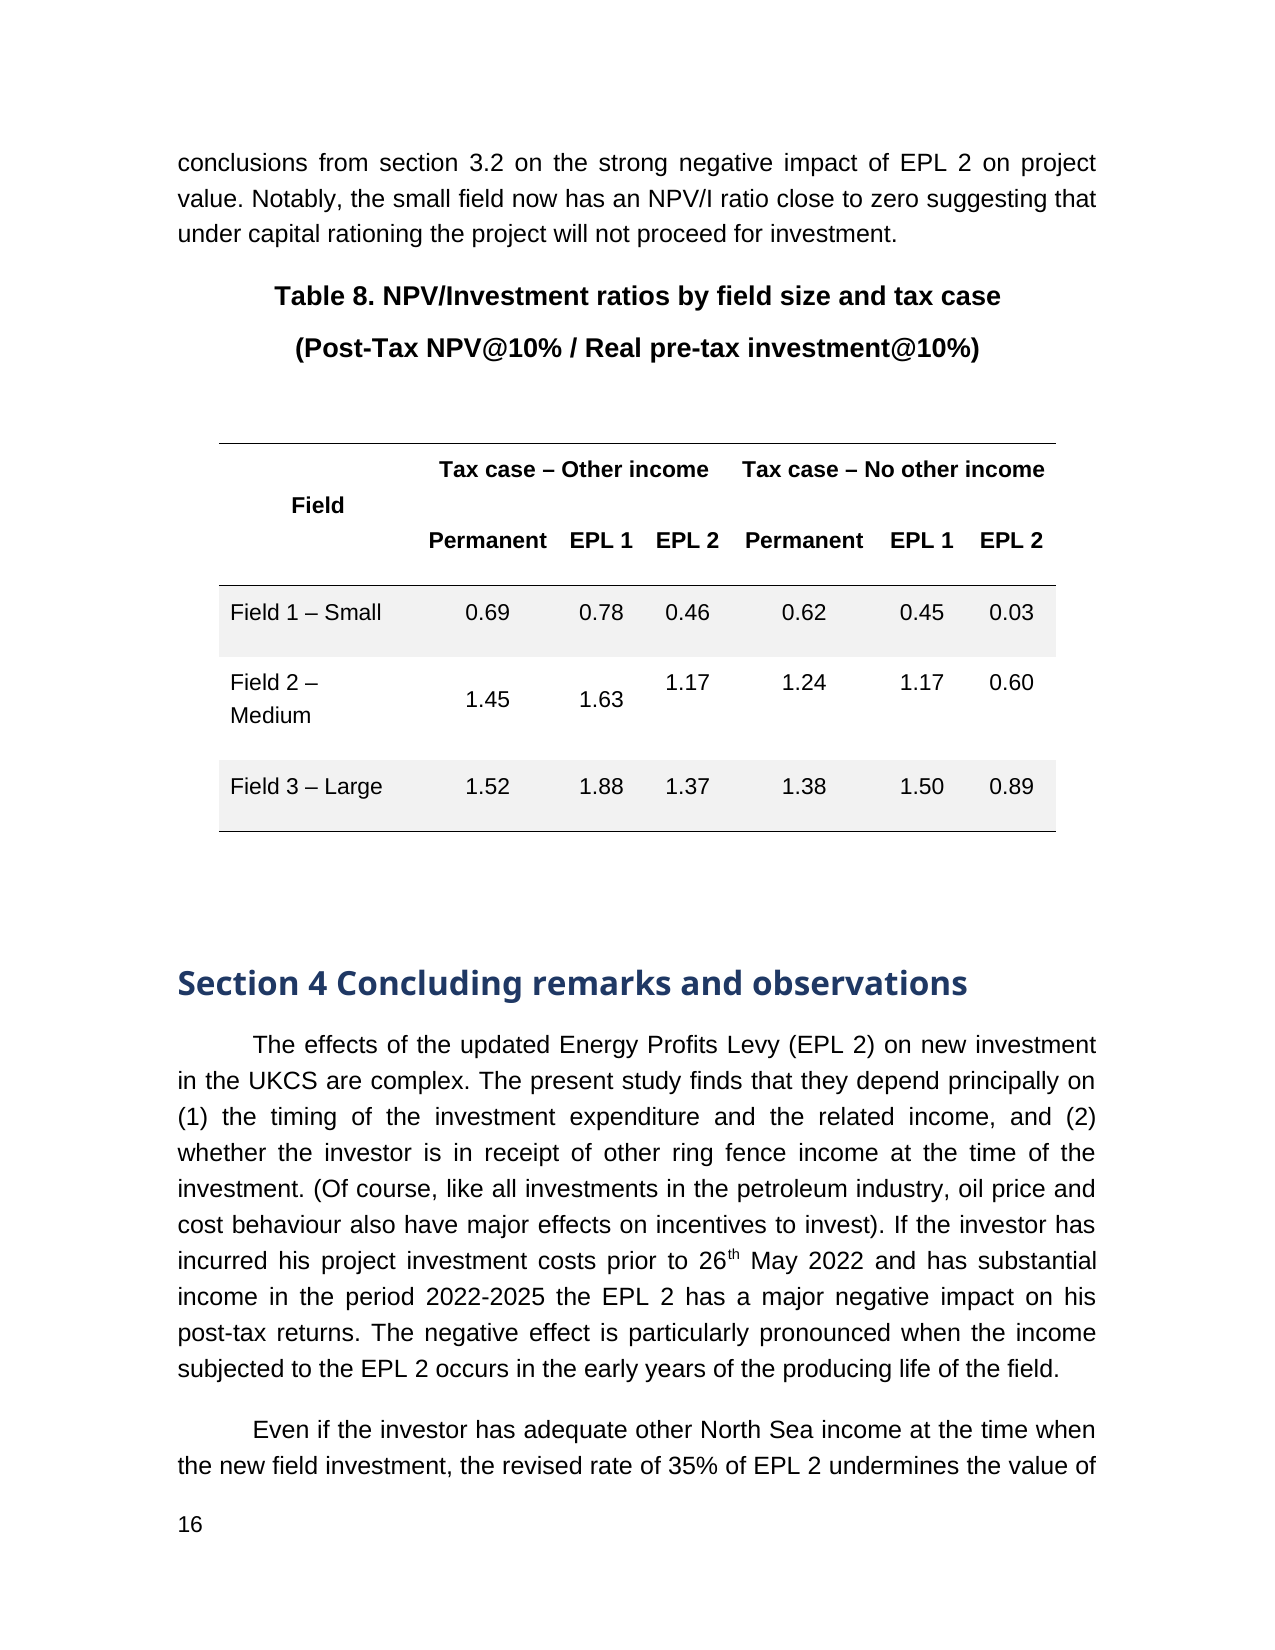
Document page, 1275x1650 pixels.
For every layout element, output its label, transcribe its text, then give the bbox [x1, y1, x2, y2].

table_cell Field 1 – Small [219, 586, 417, 657]
table_cell 1.38 [731, 760, 877, 831]
table_cell Field 2 – Medium [219, 657, 417, 760]
table_cell 1.63 [558, 657, 644, 760]
table_cell 0.62 [731, 586, 877, 657]
table_cell 1.88 [558, 760, 644, 831]
table_header Tax case – Other income [417, 444, 731, 514]
table_cell Field 3 – Large [219, 760, 417, 831]
table_cell Permanent [731, 514, 877, 585]
table_cell 1.17 [877, 657, 967, 760]
table_cell Permanent [417, 514, 558, 585]
table_cell 0.69 [417, 586, 558, 657]
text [177, 1415, 1098, 1479]
table_header Tax case – No other income [731, 444, 1056, 514]
table_cell 0.03 [967, 586, 1056, 657]
table_cell EPL 1 [558, 514, 644, 585]
text The effects of the updated Energy Profits Levy (EPL 2) on new investment in the UKCS are complex. The present study finds that they depend principally on (1) the timing of the investment expenditure and the related income, and (2) whether the investor is in receipt of other ring fence income at the time of the investment. (Of course, like all investments in the petroleum industry, oil price and cost behaviour also have major effects on incentives to invest). If the investor has incurred his project investment costs prior to 26th May 2022 and has substantial income in the period 2022-2025 the EPL 2 has a major negative impact on his post-tax returns. The negative effect is particularly pronounced when the income subjected to the EPL 2 occurs in the early years of the producing life of the field. [177, 1030, 1098, 1383]
text (Post-Tax NPV@10% / Real pre-tax investment@10%) [177, 332, 1098, 364]
table_cell 0.60 [967, 657, 1056, 760]
table_header Field [219, 444, 417, 585]
table_cell EPL 2 [967, 514, 1056, 585]
table_cell 1.17 [644, 657, 731, 760]
table_cell 1.37 [644, 760, 731, 831]
table_cell EPL 1 [877, 514, 967, 585]
table_cell 0.45 [877, 586, 967, 657]
table_cell 0.46 [644, 586, 731, 657]
subtitle Section 4 Concluding remarks and observations [177, 960, 1098, 1005]
table_cell 1.24 [731, 657, 877, 760]
table_cell 1.50 [877, 760, 967, 831]
table_cell EPL 2 [644, 514, 731, 585]
table_cell 1.45 [417, 657, 558, 760]
text Table 8. NPV/Investment ratios by field size and tax case [177, 280, 1098, 312]
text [177, 148, 1098, 248]
table_cell 0.89 [967, 760, 1056, 831]
table_cell 0.78 [558, 586, 644, 657]
table_cell 1.52 [417, 760, 558, 831]
